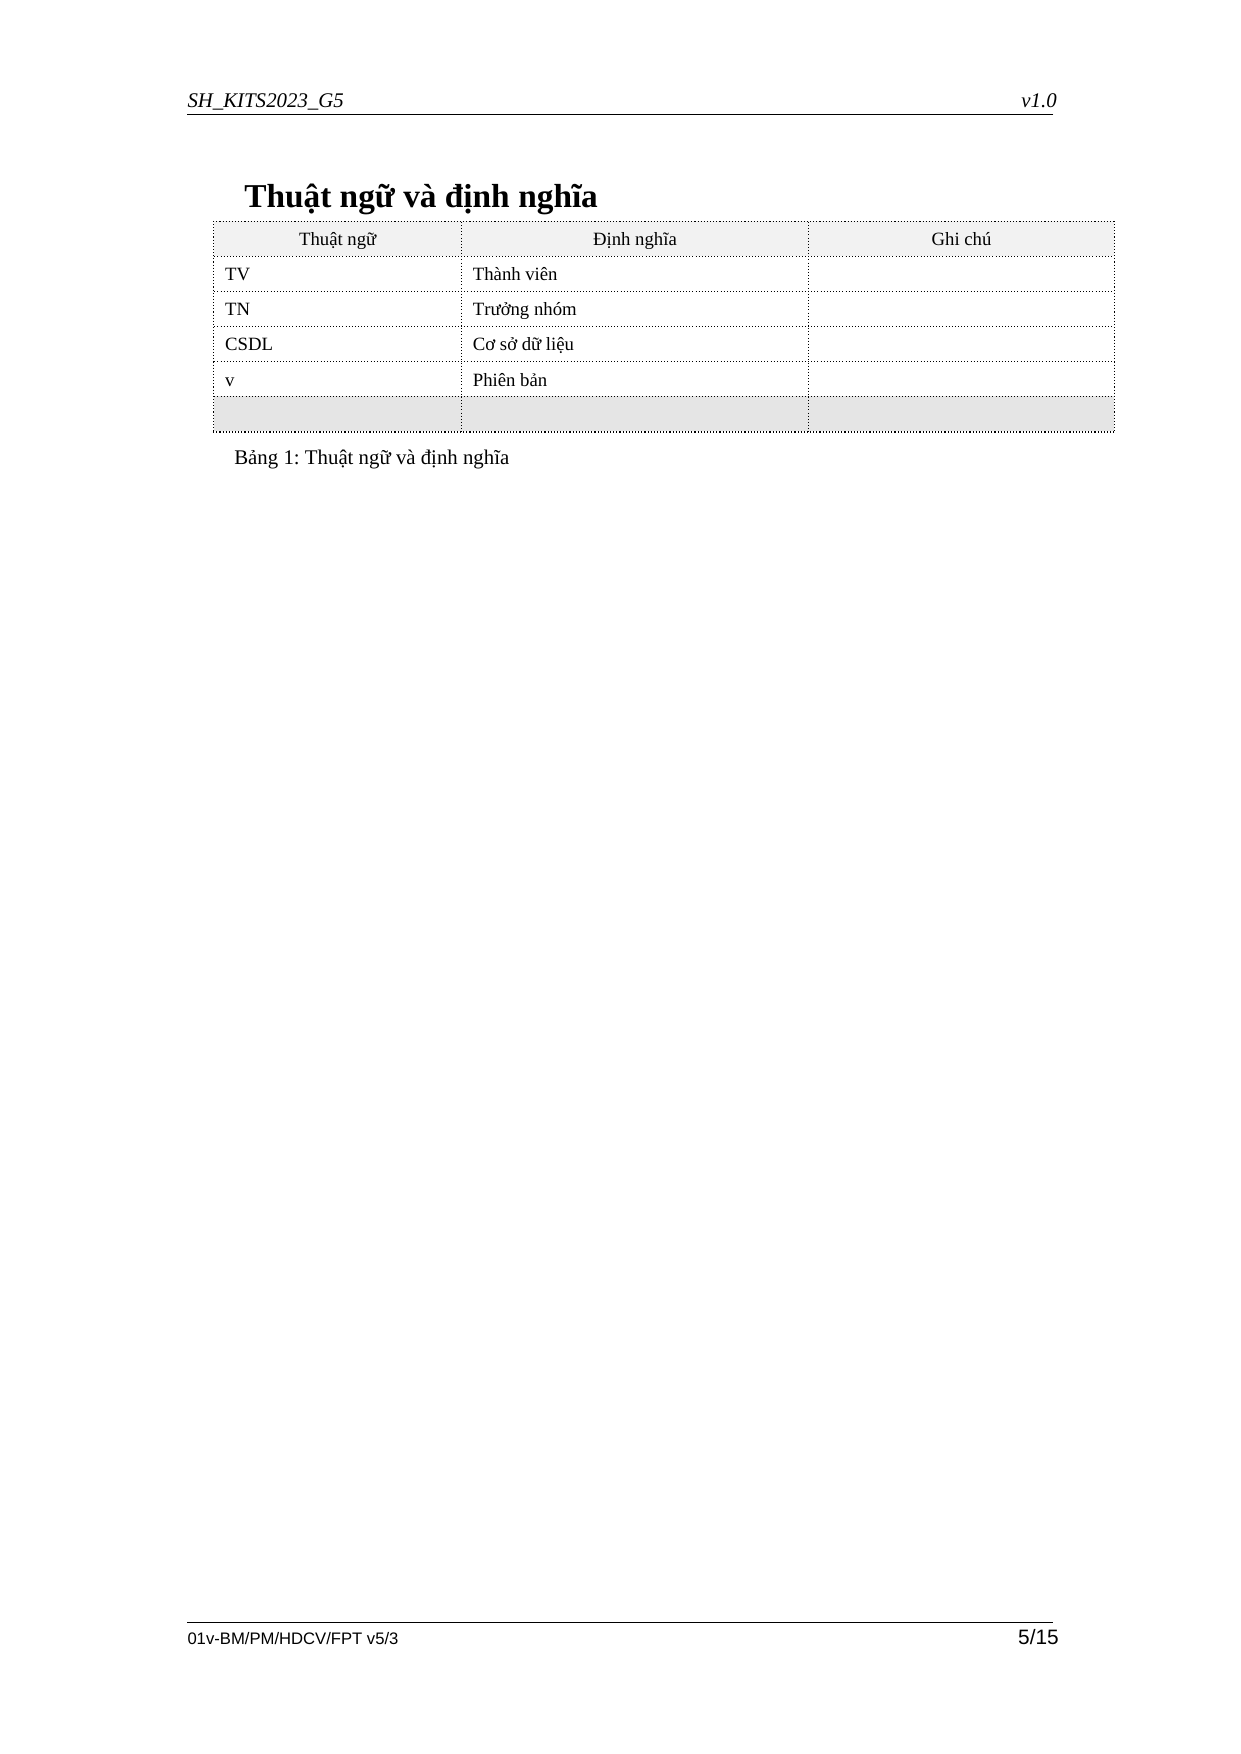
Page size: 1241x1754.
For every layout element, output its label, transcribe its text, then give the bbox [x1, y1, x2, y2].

table_cell TN [214, 291, 461, 326]
table_cell Phiên bản [461, 361, 808, 396]
table_header Thuật ngữ [214, 221, 461, 256]
table_cell [808, 326, 1114, 361]
table_cell [461, 396, 808, 431]
text Bảng : Thuật ngữ và định nghĩa [234, 445, 1053, 469]
table_cell Thành viên [461, 256, 808, 291]
table_cell TV [214, 256, 461, 291]
table_cell CSDL [214, 326, 461, 361]
table_cell [808, 361, 1114, 396]
table_cell [214, 396, 461, 431]
table_header Ghi chú [808, 221, 1114, 256]
table_cell Trưởng nhóm [461, 291, 808, 326]
table_cell v [214, 361, 461, 396]
table_cell [808, 291, 1114, 326]
title Thuật ngữ và định nghĩa [244, 176, 1053, 214]
table_cell [808, 256, 1114, 291]
table_cell [808, 396, 1114, 431]
table_header Định nghĩa [461, 221, 808, 256]
table_cell Cơ sở dữ liệu [461, 326, 808, 361]
